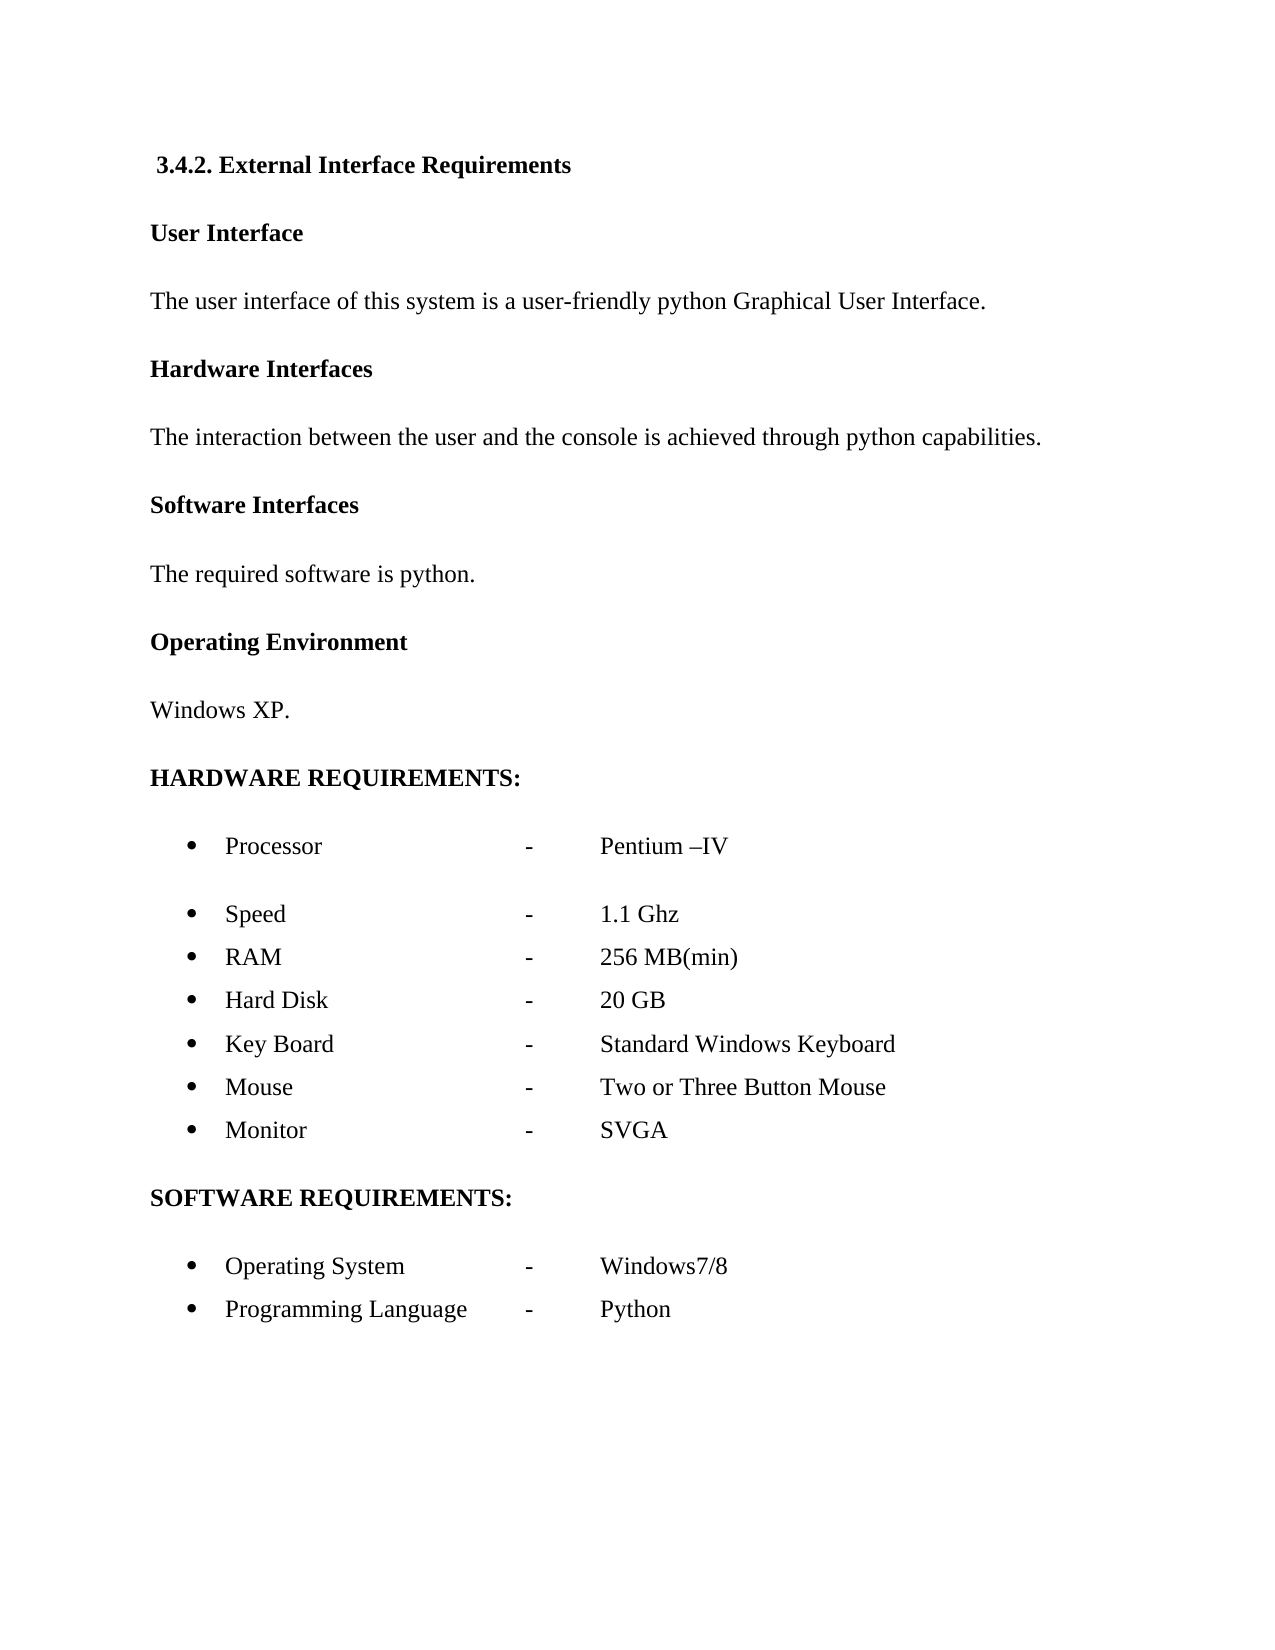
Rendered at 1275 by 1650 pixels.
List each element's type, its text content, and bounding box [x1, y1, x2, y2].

subtitle Processor - Pentium –IV [187, 831, 1125, 860]
text The user interface of this system is a user-friendly python Graphical User Interface. [150, 286, 1125, 315]
text 3.4.2. External Interface Requirements [150, 150, 1125, 179]
list Monitor - SVGA [187, 1115, 1125, 1144]
list Programming Language - Python [187, 1294, 1125, 1323]
text Operating Environment [150, 627, 1125, 656]
list Hard Disk - 20 GB [187, 986, 1125, 1014]
text Software Interfaces [150, 491, 1125, 519]
list Operating System - Windows7/8 [187, 1251, 1125, 1280]
text Windows XP. [150, 695, 1125, 724]
list Speed - 1.1 Ghz [187, 899, 1125, 928]
text Hardware Interfaces [150, 354, 1125, 383]
text SOFTWARE REQUIREMENTS: [150, 1183, 1125, 1212]
list Mouse - Two or Three Button Mouse [187, 1072, 1125, 1101]
text The required software is python. [150, 559, 1125, 587]
list RAM - 256 MB(min) [187, 942, 1125, 971]
text HARDWARE REQUIREMENTS: [150, 763, 1125, 792]
list Key Board - Standard Windows Keyboard [187, 1029, 1125, 1057]
text User Interface [150, 218, 1125, 247]
text The interaction between the user and the console is achieved through python capabilities. [150, 422, 1125, 451]
